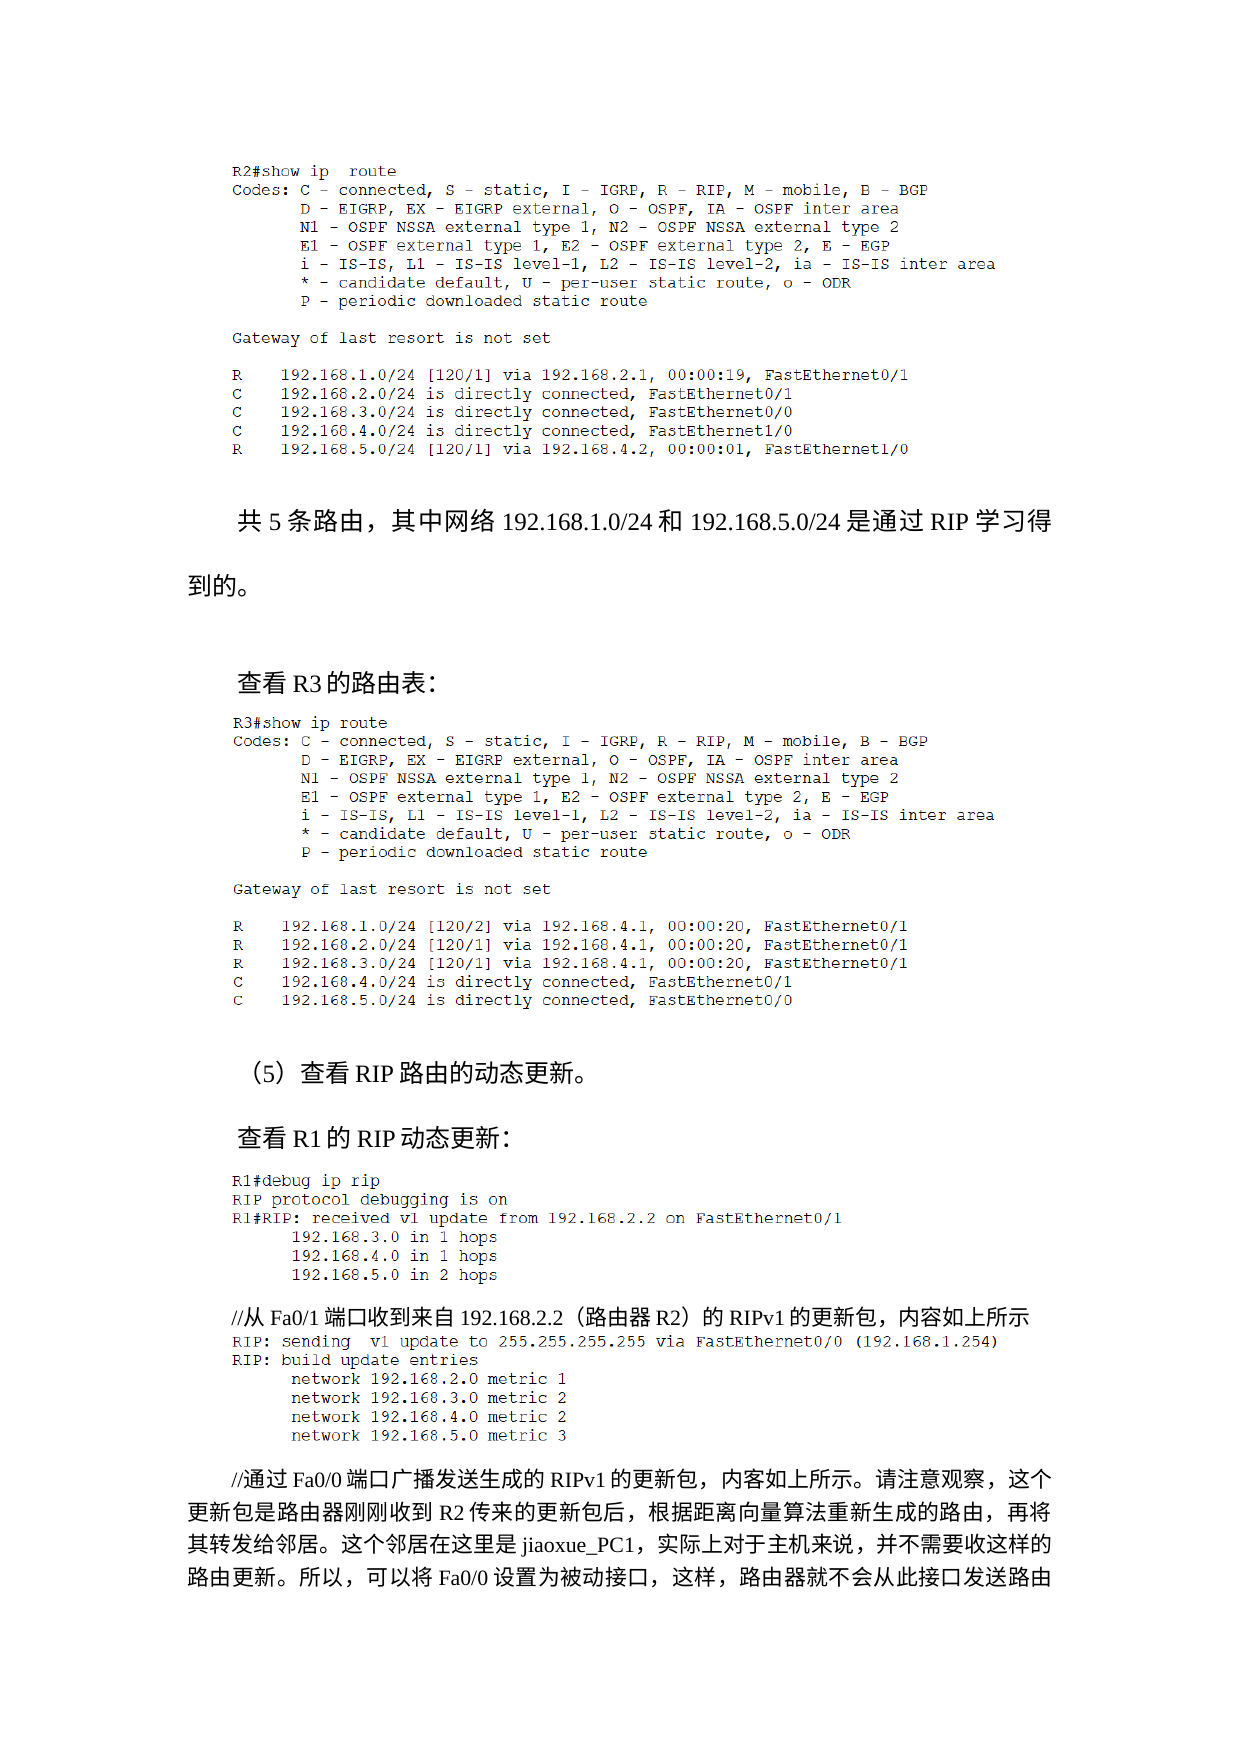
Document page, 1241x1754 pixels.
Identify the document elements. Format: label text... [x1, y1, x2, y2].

text 共5条路由，其中网络192.168.1.0/24和192.168.5.0/24是通过RIP学习得到的。 [187, 487, 1053, 617]
picture [231, 1169, 999, 1284]
picture [231, 162, 999, 459]
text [187, 1462, 1053, 1592]
text 查看R1的RIP动态更新： [187, 1104, 1053, 1169]
picture [231, 1332, 999, 1447]
text （5）查看RIP路由的动态更新。 [187, 1039, 1053, 1104]
text 查看R3的路由表： [187, 649, 1053, 714]
text //从Fa0/1端口收到来自192.168.2.2（路由器R2）的RIPv1的更新包，内容如上所示 [187, 1299, 1053, 1332]
picture [231, 714, 999, 1011]
